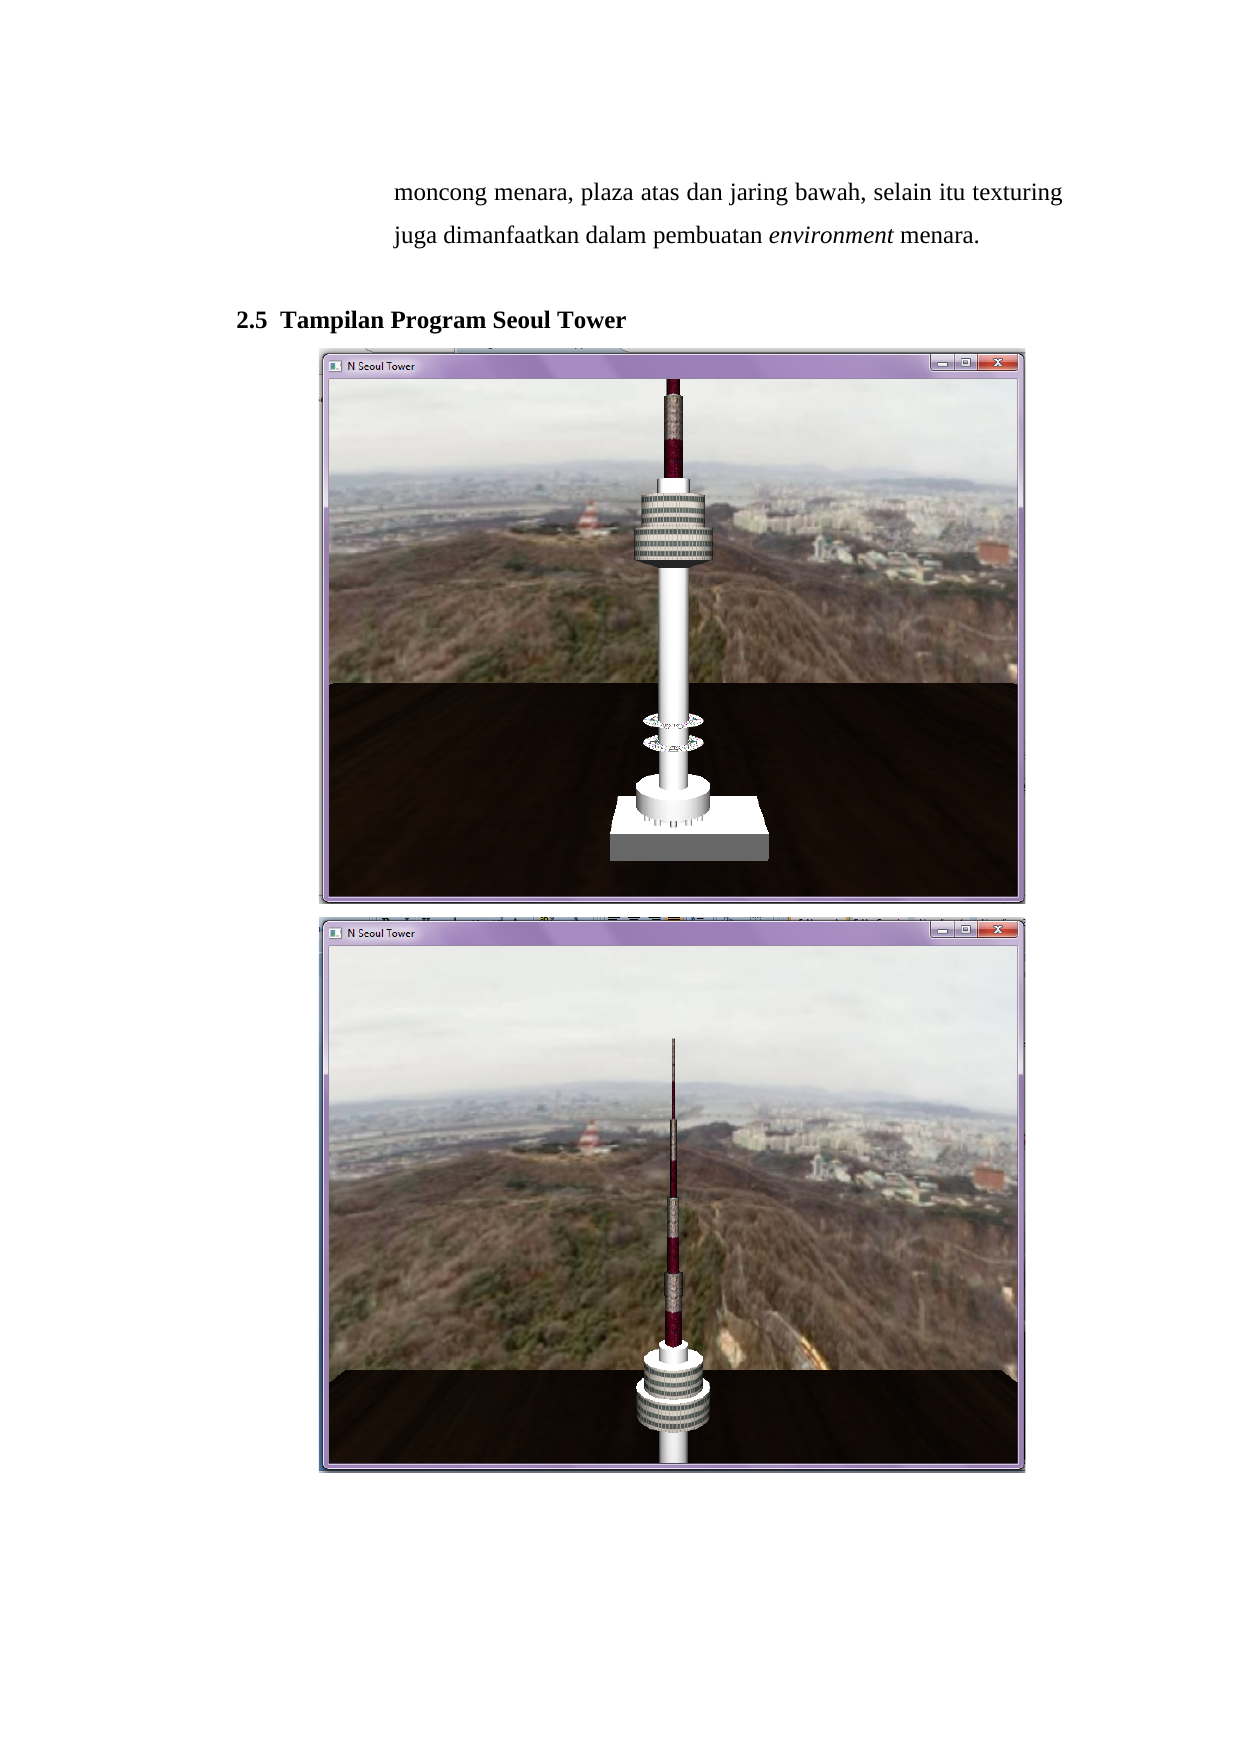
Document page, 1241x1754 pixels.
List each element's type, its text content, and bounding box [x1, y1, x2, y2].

subtitle Tampilan Program Seoul Tower [236, 305, 1063, 334]
picture [318, 917, 1026, 1473]
picture [318, 348, 1026, 904]
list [394, 177, 1063, 249]
